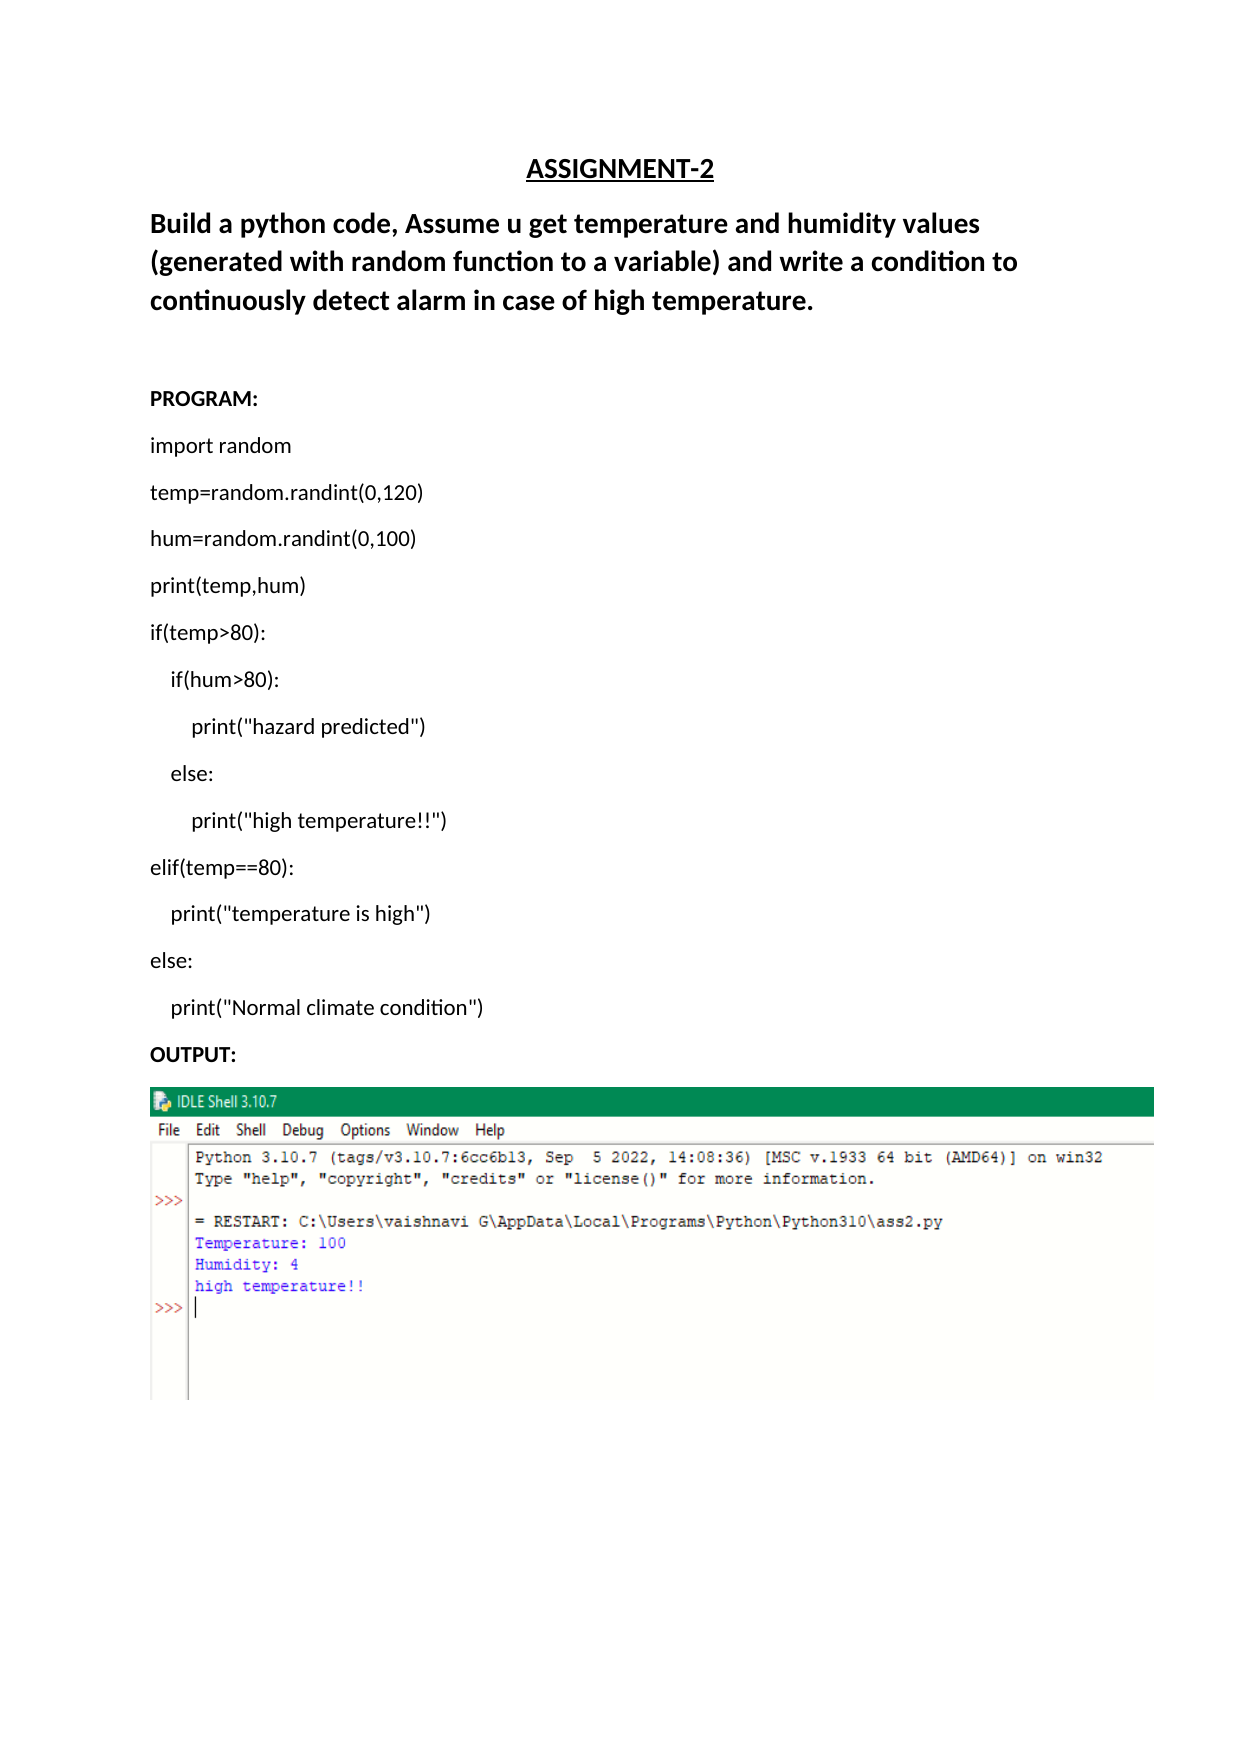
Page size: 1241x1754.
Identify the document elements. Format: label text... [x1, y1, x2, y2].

text print("Normal climate condition") [150, 993, 1090, 1021]
text print("hazard predicted") [150, 712, 1090, 740]
text ASSIGNMENT-2 [150, 150, 1090, 186]
text else: [150, 946, 1090, 974]
picture [150, 1087, 1154, 1400]
text OUTPUT: [150, 1040, 1090, 1068]
text elif(temp==80): [150, 853, 1090, 881]
text import random [150, 431, 1090, 459]
text print("temperature is high") [150, 899, 1090, 928]
text if(hum>80): [150, 665, 1090, 693]
text temp=random.randint(0,120) [150, 478, 1090, 506]
text print(temp,hum) [150, 571, 1090, 599]
text Build a python code, Assume u get temperature and humidity values (generated with random function to a variable) and write a condition to continuously detect alarm in case of high temperature. [150, 205, 1090, 318]
text hum=random.randint(0,100) [150, 524, 1090, 553]
text if(temp>80): [150, 618, 1090, 646]
text else: [150, 759, 1090, 787]
text PROGRAM: [150, 384, 1090, 412]
text print("high temperature!!") [150, 806, 1090, 834]
